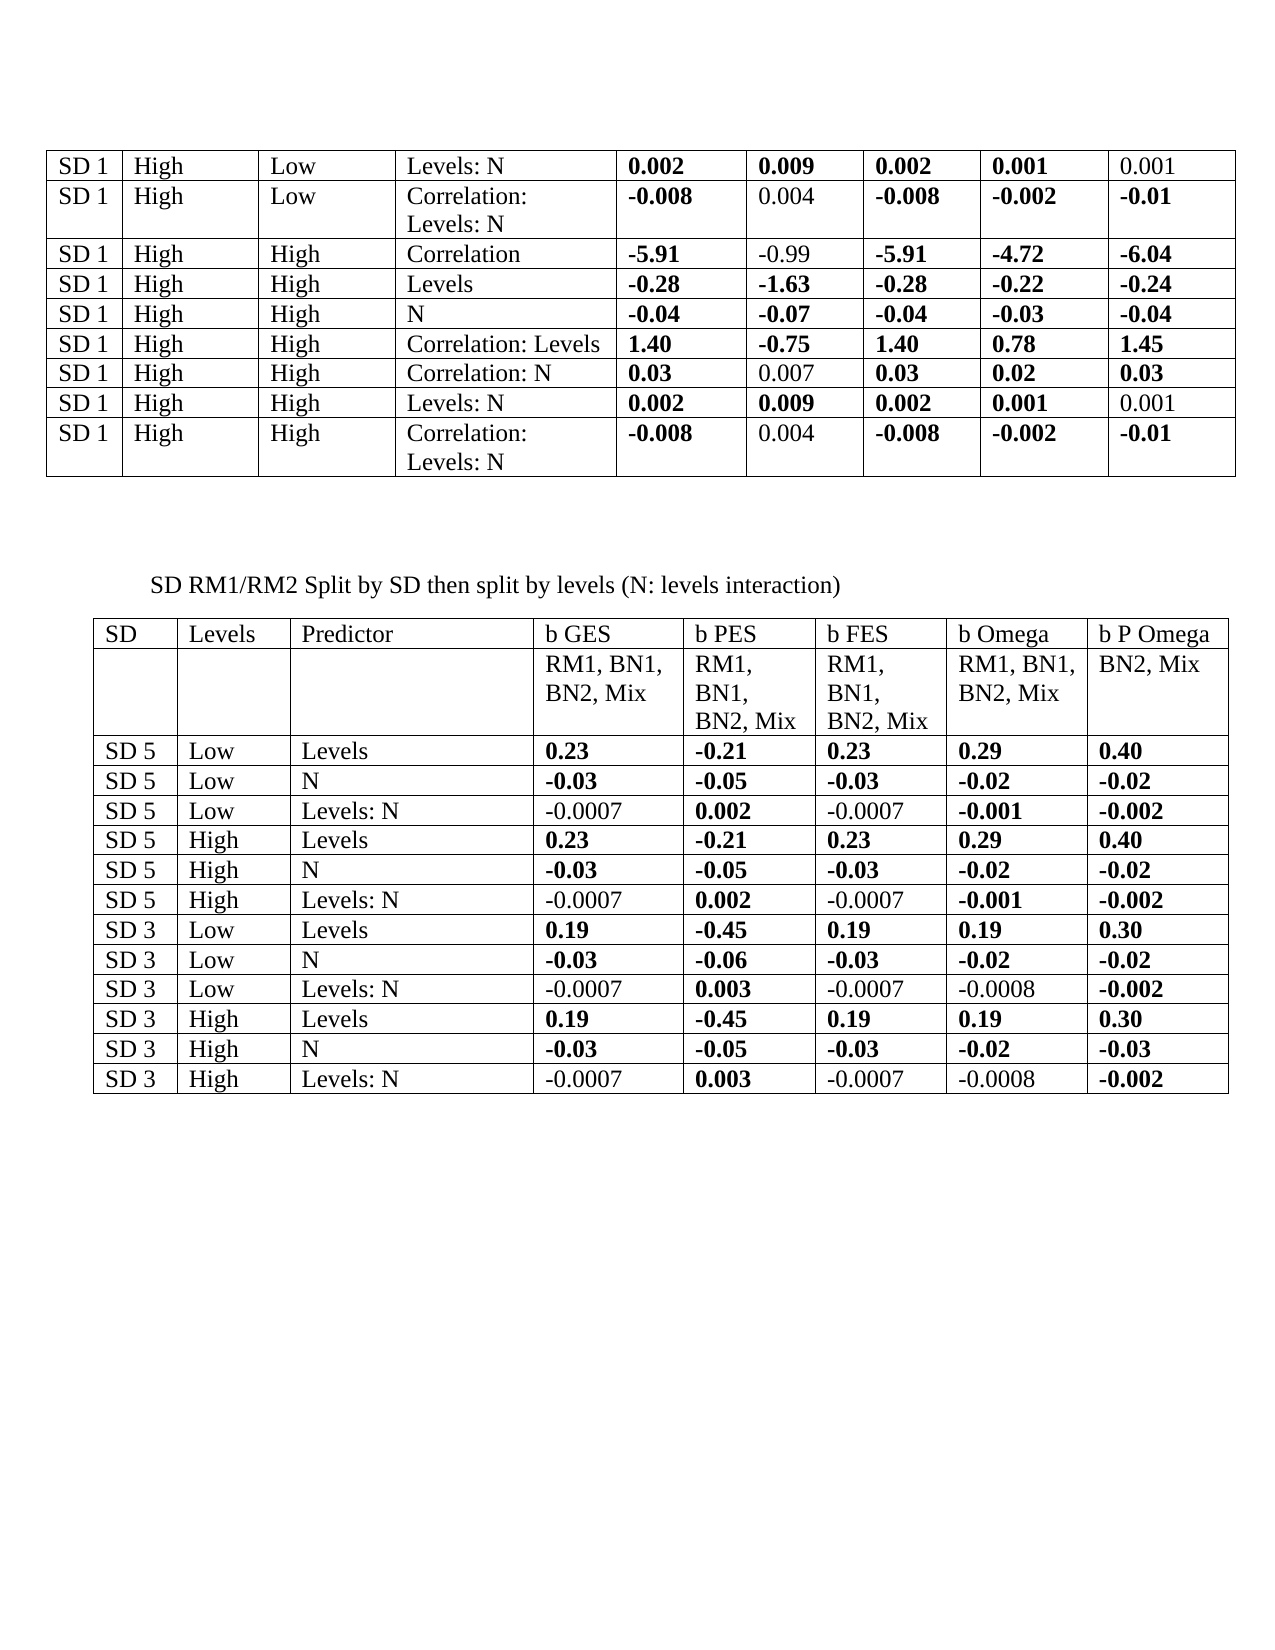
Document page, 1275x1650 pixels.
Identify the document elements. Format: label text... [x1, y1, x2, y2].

table_cell High [178, 826, 290, 854]
table_cell SD 1 [47, 269, 122, 298]
table_cell High [178, 1064, 290, 1093]
table_cell High [259, 299, 395, 328]
table_header Levels [178, 619, 290, 648]
table_cell N [291, 766, 533, 795]
table_cell N [291, 855, 533, 884]
table_cell Levels: N [396, 388, 616, 417]
table_cell Low [178, 766, 290, 795]
table_cell Levels: N [291, 975, 533, 1003]
table_cell SD 5 [94, 885, 177, 914]
table_cell Low [178, 915, 290, 944]
table_cell Levels: N [291, 885, 533, 914]
table_cell -0.008 [617, 181, 746, 238]
table_cell N [291, 945, 533, 973]
table_cell High [259, 359, 395, 387]
text SD RM1/RM2 Split by SD then split by levels (N: levels interaction) [150, 570, 1125, 599]
table_cell SD 1 [47, 388, 122, 417]
table_cell Levels [291, 1004, 533, 1033]
table_cell SD 5 [94, 796, 177, 824]
table_cell Levels [291, 915, 533, 944]
table_cell N [396, 299, 616, 328]
table_cell High [259, 418, 395, 476]
table_cell -0.008 [617, 418, 746, 476]
table_cell Low [259, 181, 395, 238]
table_cell Levels: N [291, 796, 533, 824]
table_cell SD 1 [47, 151, 122, 180]
table_cell Low [178, 796, 290, 824]
table_cell 0.004 [747, 418, 863, 476]
table_cell -0.01 [1109, 181, 1235, 238]
table_cell BN2, Mix [1088, 649, 1228, 735]
table_cell Correlation: Levels: N [396, 418, 616, 476]
table_cell High [123, 181, 258, 238]
table_cell -0.008 [864, 181, 980, 238]
table_cell RM1, BN1, BN2, Mix [534, 649, 683, 735]
table_cell Low [178, 975, 290, 1003]
table_cell SD 1 [47, 181, 122, 238]
table_cell SD 5 [94, 766, 177, 795]
table_cell SD 3 [94, 1004, 177, 1033]
table_cell Low [259, 151, 395, 180]
table_cell -0.002 [981, 181, 1108, 238]
table_cell High [123, 269, 258, 298]
table_cell Correlation: N [396, 359, 616, 387]
table_header b FES [816, 619, 946, 648]
table_header b Omega [947, 619, 1087, 648]
table_cell SD 1 [47, 299, 122, 328]
table_cell [178, 649, 290, 735]
table_cell RM1, BN1, BN2, Mix [684, 649, 815, 735]
table_cell Low [178, 945, 290, 973]
table_cell 0.004 [747, 181, 863, 238]
table_cell Levels [396, 269, 616, 298]
table_cell High [259, 329, 395, 357]
table_cell High [178, 1034, 290, 1063]
table_cell High [178, 1004, 290, 1033]
table_cell High [178, 855, 290, 884]
table_cell Correlation [396, 239, 616, 268]
table_cell High [178, 885, 290, 914]
table_cell High [123, 239, 258, 268]
table_header Predictor [291, 619, 533, 648]
table_cell High [259, 269, 395, 298]
table_cell [94, 649, 177, 735]
table_cell Levels: N [291, 1064, 533, 1093]
table_cell N [291, 1034, 533, 1063]
table_header b P Omega [1088, 619, 1228, 648]
table_cell -0.002 [981, 418, 1108, 476]
table_cell RM1, BN1, BN2, Mix [816, 649, 946, 735]
table_cell SD 3 [94, 945, 177, 973]
table_cell RM1, BN1, BN2, Mix [947, 649, 1087, 735]
table_cell [291, 649, 533, 735]
table_cell Levels [291, 736, 533, 765]
table_cell Correlation: Levels [396, 329, 616, 357]
table_cell High [123, 329, 258, 357]
table_cell SD 3 [94, 975, 177, 1003]
table_cell -0.01 [1109, 418, 1235, 476]
table_header SD [94, 619, 177, 648]
table_cell SD 3 [94, 915, 177, 944]
table_cell SD 5 [94, 736, 177, 765]
table_cell Low [178, 736, 290, 765]
table_cell SD 3 [94, 1034, 177, 1063]
table_cell SD 5 [94, 826, 177, 854]
table_cell SD 1 [47, 359, 122, 387]
table_cell High [259, 239, 395, 268]
table_cell High [123, 359, 258, 387]
table_cell SD 5 [94, 855, 177, 884]
table_cell High [123, 151, 258, 180]
table_cell High [123, 418, 258, 476]
table_header b PES [684, 619, 815, 648]
table_cell SD 1 [47, 418, 122, 476]
table_cell SD 1 [47, 329, 122, 357]
table_cell Levels [291, 826, 533, 854]
table_cell High [123, 388, 258, 417]
table_cell High [259, 388, 395, 417]
table_header b GES [534, 619, 683, 648]
table_cell High [123, 299, 258, 328]
table_cell Correlation: Levels: N [396, 181, 616, 238]
table_cell SD 3 [94, 1064, 177, 1093]
table_cell -0.008 [864, 418, 980, 476]
table_cell Levels: N [396, 151, 616, 180]
table_cell SD 1 [47, 239, 122, 268]
